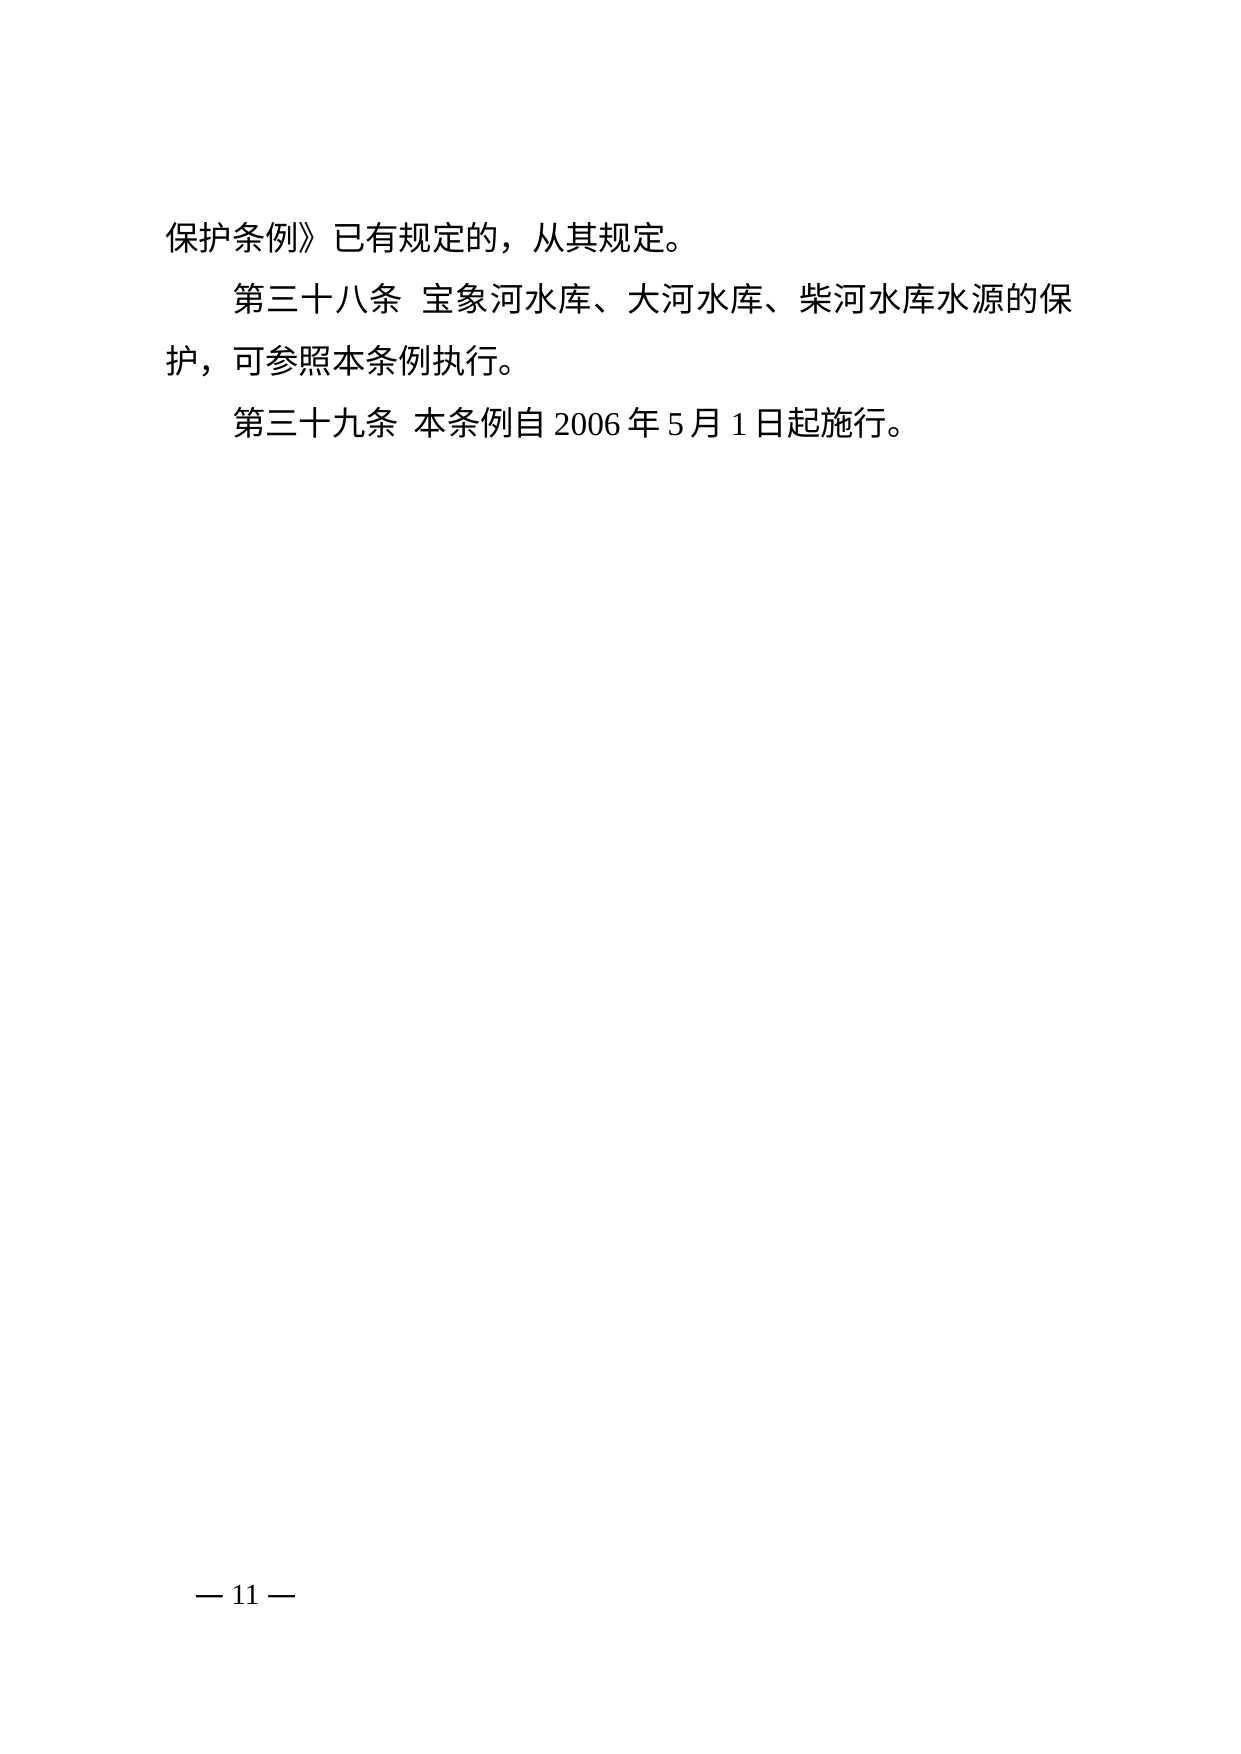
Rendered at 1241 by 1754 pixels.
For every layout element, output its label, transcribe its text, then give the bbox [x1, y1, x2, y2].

text 第三十九条 本条例自2006年5月1日起施行。 [165, 386, 1075, 447]
text 第三十八条 宝象河水库、大河水库、柴河水库水源的保护，可参照本条例执行。 [165, 262, 1075, 386]
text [165, 201, 1075, 262]
